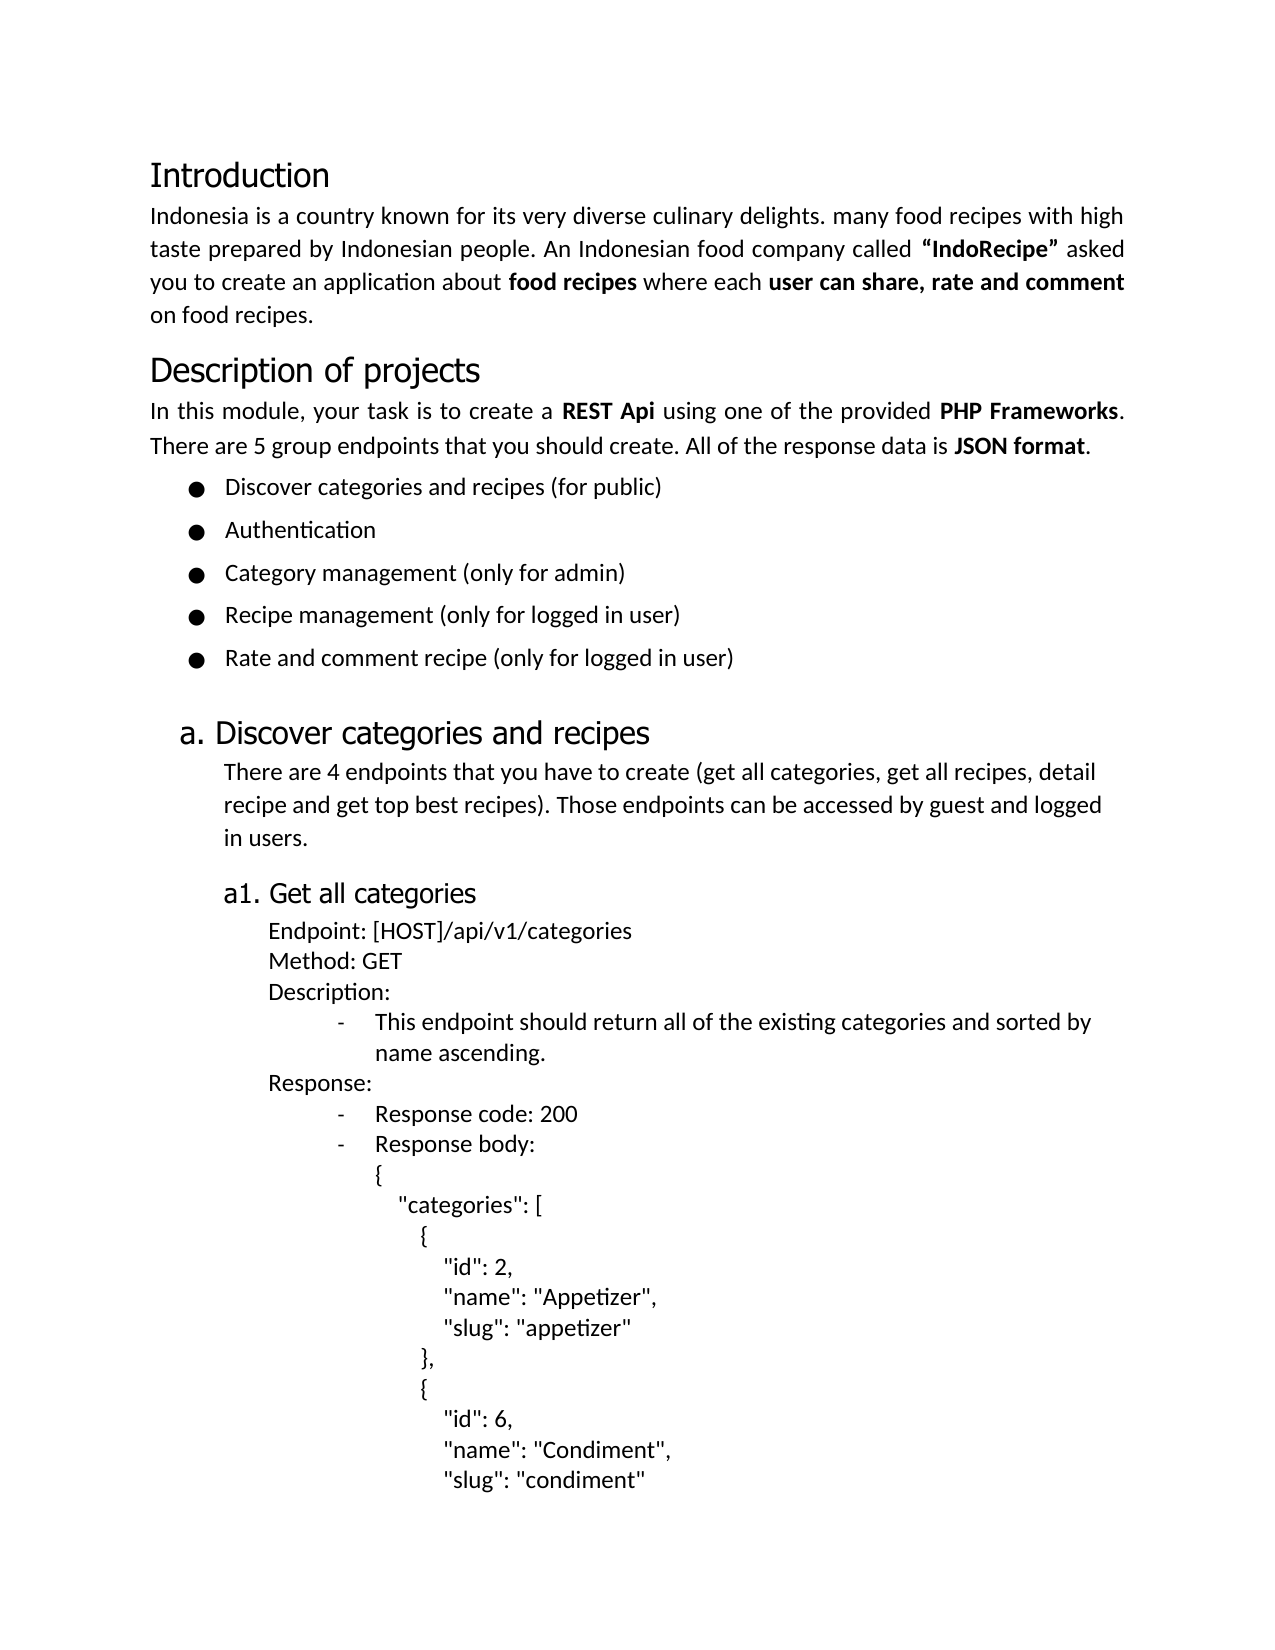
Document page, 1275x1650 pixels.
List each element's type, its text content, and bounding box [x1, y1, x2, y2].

text Indonesia is a country known for its very diverse culinary delights. many food recipes with high taste prepared by Indonesian people. An Indonesian food company called “IndoRecipe” asked you to create an application about food recipes where each user can share, rate and comment on food recipes. [150, 200, 1125, 329]
text }, [375, 1342, 1125, 1373]
text "id": 2, [375, 1251, 1125, 1281]
text { [375, 1159, 1125, 1189]
text "slug": "appetizer" [375, 1312, 1125, 1342]
subtitle Description of projects [150, 349, 1125, 389]
text Response: [268, 1067, 1125, 1098]
text "name": "Condiment", [375, 1434, 1125, 1464]
subtitle a. Discover categories and recipes [179, 713, 1125, 751]
list Authentication [187, 507, 1125, 550]
subtitle a1. Get all categories [224, 876, 1125, 909]
subtitle Introduction [150, 154, 1125, 194]
text { [375, 1373, 1125, 1403]
text There are 4 endpoints that you have to create (get all categories, get all recipes, detail recipe and get top best recipes). Those endpoints can be accessed by guest and logged in users. [224, 756, 1125, 853]
text Method: GET [268, 945, 1125, 976]
list Rate and comment recipe (only for logged in user) [187, 636, 1125, 678]
list Recipe management (only for logged in user) [187, 593, 1125, 636]
text "slug": "condiment" [375, 1464, 1125, 1495]
text "categories": [ [375, 1189, 1125, 1220]
list Response body: [337, 1128, 1125, 1159]
list Discover categories and recipes (for public) [187, 465, 1125, 507]
text { [375, 1220, 1125, 1251]
list This endpoint should return all of the existing categories and sorted by name ascending. [337, 1006, 1125, 1067]
text Endpoint: [HOST]/api/v1/categories [268, 915, 1125, 945]
text "id": 6, [375, 1403, 1125, 1434]
list Response code: 200 [337, 1098, 1125, 1128]
list Category management (only for admin) [187, 550, 1125, 593]
text Description: [268, 976, 1125, 1006]
text In this module, your task is to create a REST Api using one of the provided PHP Frameworks. There are 5 group endpoints that you should create. All of the response data is JSON format. [150, 395, 1125, 460]
text "name": "Appetizer", [375, 1281, 1125, 1312]
